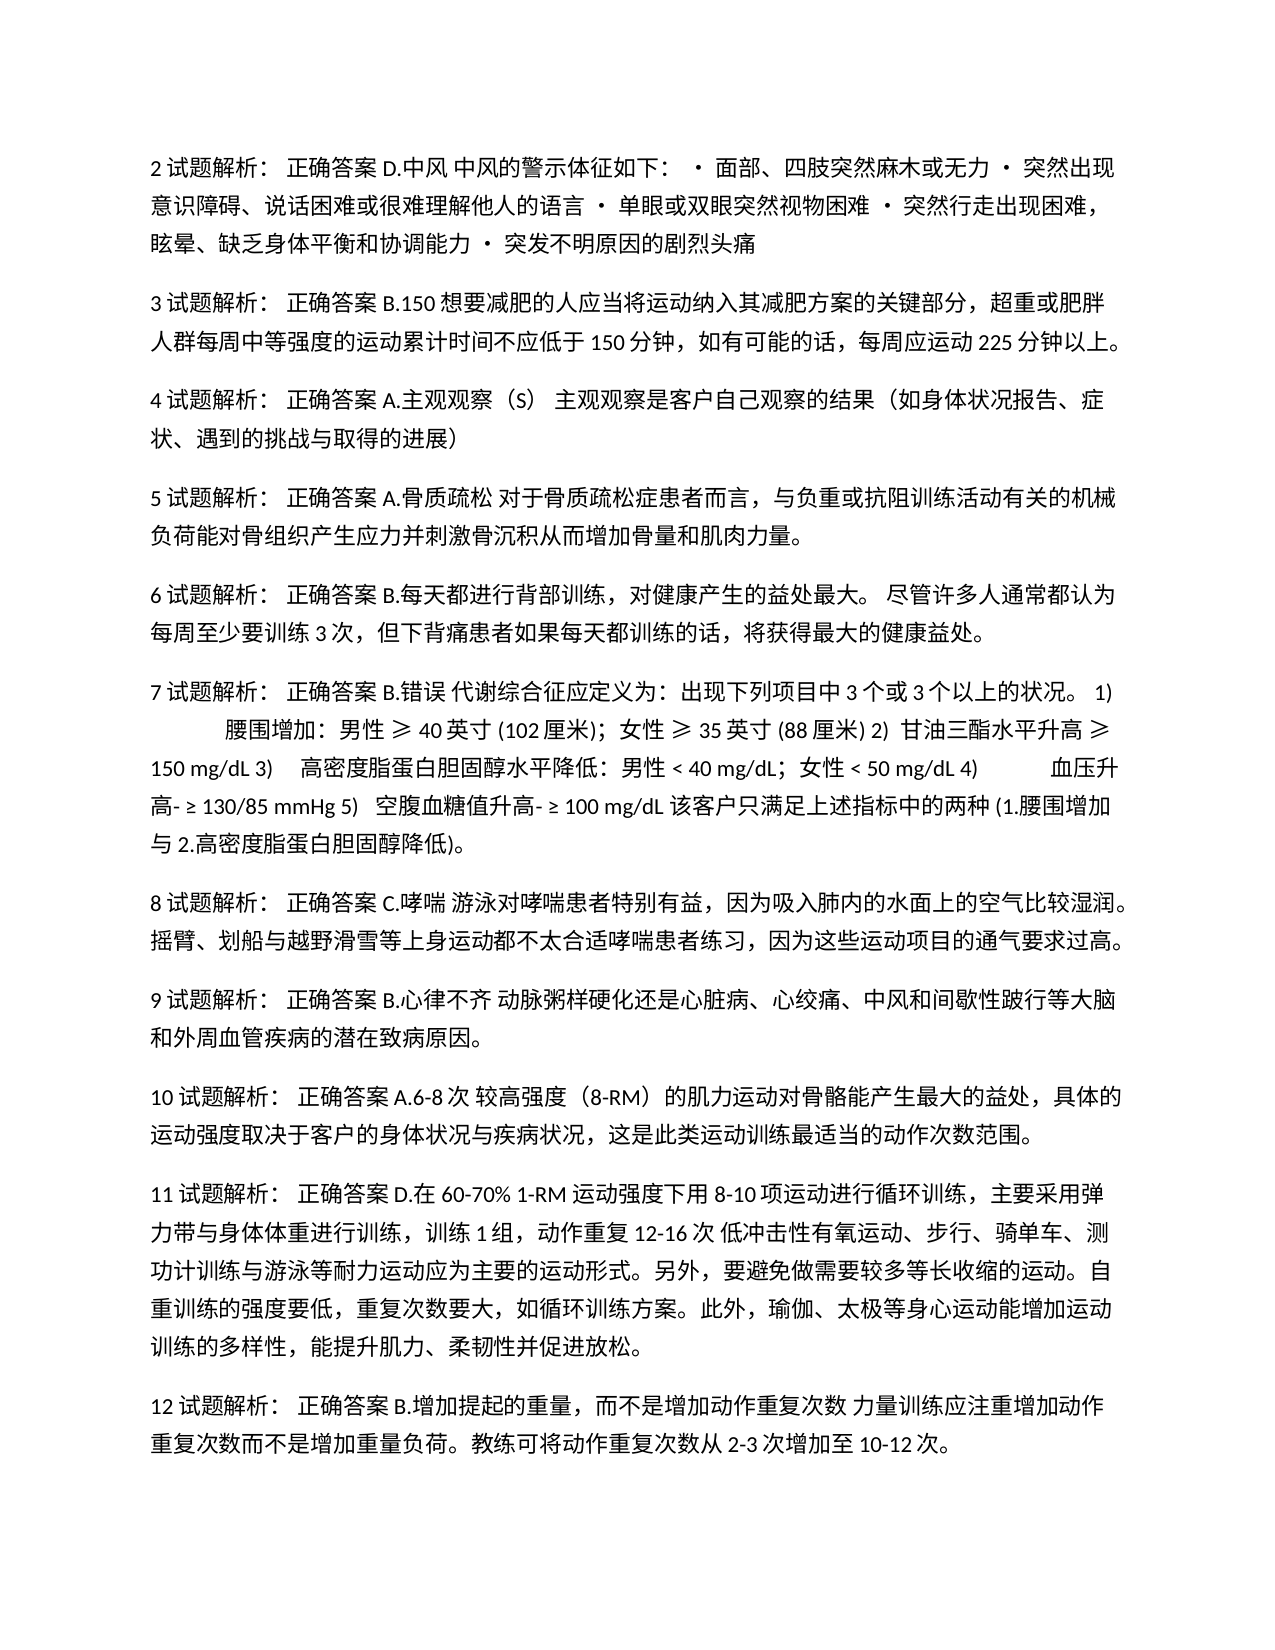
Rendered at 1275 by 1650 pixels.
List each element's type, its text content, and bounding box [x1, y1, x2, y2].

text 11试题解析： 正确答案D.在60-70% 1-RM 运动强度下用8-10项运动进行循环训练，主要采用弹力带与身体体重进行训练，训练1组，动作重复12-16次 低冲击性有氧运动、步行、骑单车、测功计训练与游泳等耐力运动应为主要的运动形式。另外，要避免做需要较多等长收缩的运动。自重训练的强度要低，重复次数要大，如循环训练方案。此外，瑜伽、太极等身心运动能增加运动训练的多样性，能提升肌力、柔韧性并促进放松。 [150, 1176, 1125, 1362]
text 7试题解析： 正确答案B.错误 代谢综合征应定义为：出现下列项目中3个或3个以上的状况。 1) 腰围增加：男性 ≥ 40英寸 (102厘米)；女性 ≥ 35英寸 (88 厘米) 2) 甘油三酯水平升高 ≥ 150 mg/dL 3) 高密度脂蛋白胆固醇水平降低：男性 < 40 mg/dL；女性 < 50 mg/dL 4) 血压升高- ≥ 130/85 mmHg 5) 空腹血糖值升高- ≥ 100 mg/dL 该客户只满足上述指标中的两种 (1.腰围增加与2.高密度脂蛋白胆固醇降低)。 [150, 673, 1125, 859]
text 5试题解析： 正确答案A.骨质疏松 对于骨质疏松症患者而言，与负重或抗阻训练活动有关的机械负荷能对骨组织产生应力并刺激骨沉积从而增加骨量和肌肉力量。 [150, 479, 1125, 551]
text 8试题解析： 正确答案C.哮喘 游泳对哮喘患者特别有益，因为吸入肺内的水面上的空气比较湿润。摇臂、划船与越野滑雪等上身运动都不太合适哮喘患者练习，因为这些运动项目的通气要求过高。 [150, 885, 1125, 956]
text 12试题解析： 正确答案B.增加提起的重量，而不是增加动作重复次数 力量训练应注重增加动作重复次数而不是增加重量负荷。教练可将动作重复次数从2-3次增加至10-12次。 [150, 1388, 1125, 1459]
text 10试题解析： 正确答案A.6-8次 较高强度（8-RM）的肌力运动对骨骼能产生最大的益处，具体的运动强度取决于客户的身体状况与疾病状况，这是此类运动训练最适当的动作次数范围。 [150, 1079, 1125, 1151]
text 9试题解析： 正确答案B.心律不齐 动脉粥样硬化还是心脏病、心绞痛、中风和间歇性跛行等大脑和外周血管疾病的潜在致病原因。 [150, 982, 1125, 1053]
text 4试题解析： 正确答案A.主观观察（S） 主观观察是客户自己观察的结果（如身体状况报告、症状、遇到的挑战与取得的进展） [150, 382, 1125, 454]
text 3试题解析： 正确答案B.150 想要减肥的人应当将运动纳入其减肥方案的关键部分，超重或肥胖人群每周中等强度的运动累计时间不应低于150分钟，如有可能的话，每周应运动225分钟以上。 [150, 285, 1125, 357]
text 2试题解析： 正确答案D.中风 中风的警示体征如下： • 面部、四肢突然麻木或无力 • 突然出现意识障碍、说话困难或很难理解他人的语言 • 单眼或双眼突然视物困难 • 突然行走出现困难，眩晕、缺乏身体平衡和协调能力 • 突发不明原因的剧烈头痛 [150, 150, 1125, 259]
text 6试题解析： 正确答案B.每天都进行背部训练，对健康产生的益处最大。 尽管许多人通常都认为每周至少要训练3次，但下背痛患者如果每天都训练的话，将获得最大的健康益处。 [150, 576, 1125, 648]
